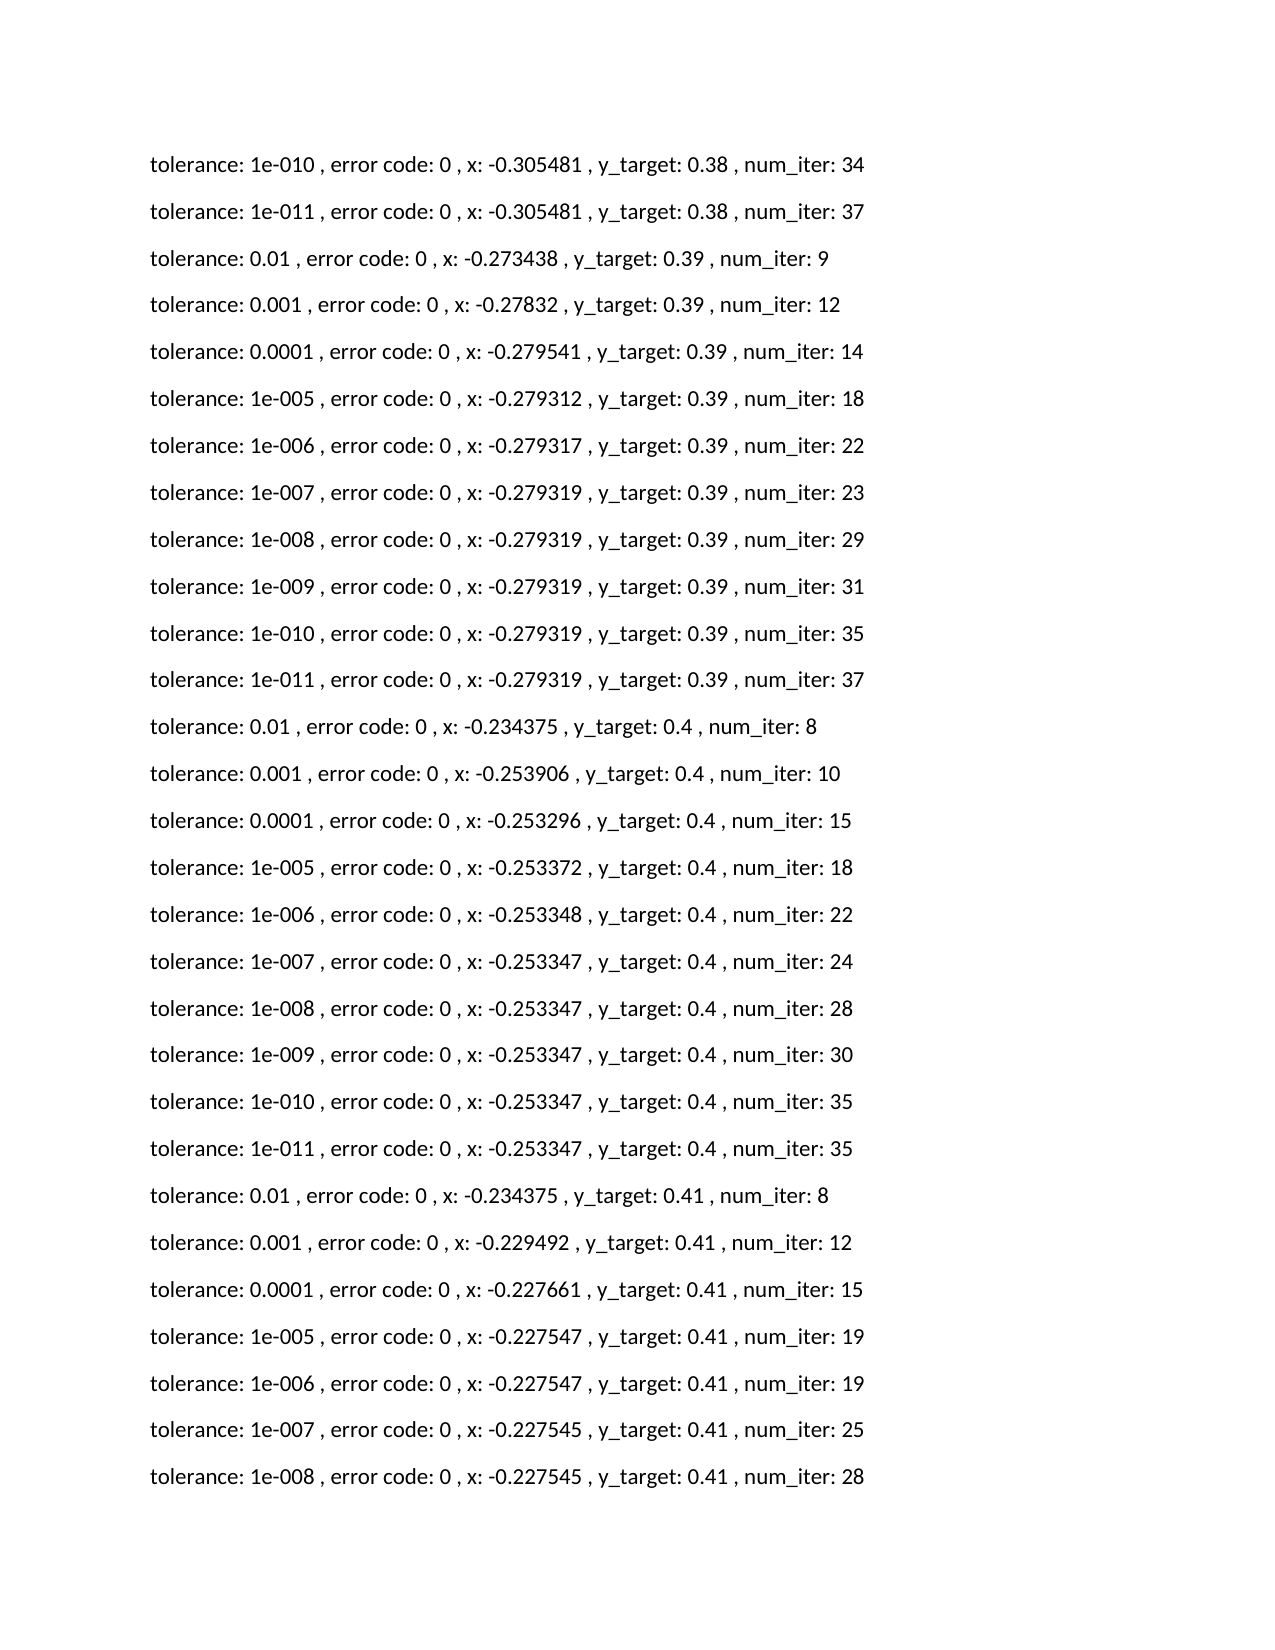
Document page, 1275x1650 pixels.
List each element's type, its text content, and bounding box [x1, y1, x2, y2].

text tolerance: 1e-011 , error code: 0 , x: -0.279319 , y_target: 0.39 , num_iter: 37 [150, 666, 1125, 694]
text tolerance: 1e-005 , error code: 0 , x: -0.253372 , y_target: 0.4 , num_iter: 18 [150, 853, 1125, 881]
text tolerance: 1e-007 , error code: 0 , x: -0.279319 , y_target: 0.39 , num_iter: 23 [150, 478, 1125, 506]
text tolerance: 1e-011 , error code: 0 , x: -0.305481 , y_target: 0.38 , num_iter: 37 [150, 197, 1125, 225]
text tolerance: 0.001 , error code: 0 , x: -0.229492 , y_target: 0.41 , num_iter: 12 [150, 1228, 1125, 1256]
text tolerance: 1e-007 , error code: 0 , x: -0.227545 , y_target: 0.41 , num_iter: 25 [150, 1416, 1125, 1444]
text tolerance: 1e-011 , error code: 0 , x: -0.253347 , y_target: 0.4 , num_iter: 35 [150, 1134, 1125, 1162]
text tolerance: 0.0001 , error code: 0 , x: -0.279541 , y_target: 0.39 , num_iter: 14 [150, 337, 1125, 366]
text tolerance: 1e-010 , error code: 0 , x: -0.253347 , y_target: 0.4 , num_iter: 35 [150, 1087, 1125, 1116]
text tolerance: 1e-006 , error code: 0 , x: -0.279317 , y_target: 0.39 , num_iter: 22 [150, 431, 1125, 459]
text tolerance: 1e-005 , error code: 0 , x: -0.227547 , y_target: 0.41 , num_iter: 19 [150, 1322, 1125, 1350]
text tolerance: 1e-006 , error code: 0 , x: -0.253348 , y_target: 0.4 , num_iter: 22 [150, 900, 1125, 928]
text tolerance: 0.01 , error code: 0 , x: -0.273438 , y_target: 0.39 , num_iter: 9 [150, 244, 1125, 272]
text tolerance: 0.001 , error code: 0 , x: -0.27832 , y_target: 0.39 , num_iter: 12 [150, 291, 1125, 319]
text tolerance: 1e-010 , error code: 0 , x: -0.279319 , y_target: 0.39 , num_iter: 35 [150, 619, 1125, 647]
text tolerance: 1e-010 , error code: 0 , x: -0.305481 , y_target: 0.38 , num_iter: 34 [150, 150, 1125, 178]
text tolerance: 1e-005 , error code: 0 , x: -0.279312 , y_target: 0.39 , num_iter: 18 [150, 384, 1125, 412]
text tolerance: 1e-006 , error code: 0 , x: -0.227547 , y_target: 0.41 , num_iter: 19 [150, 1369, 1125, 1397]
text tolerance: 1e-007 , error code: 0 , x: -0.253347 , y_target: 0.4 , num_iter: 24 [150, 947, 1125, 975]
text tolerance: 0.0001 , error code: 0 , x: -0.227661 , y_target: 0.41 , num_iter: 15 [150, 1275, 1125, 1303]
text tolerance: 0.001 , error code: 0 , x: -0.253906 , y_target: 0.4 , num_iter: 10 [150, 759, 1125, 787]
text tolerance: 0.0001 , error code: 0 , x: -0.253296 , y_target: 0.4 , num_iter: 15 [150, 806, 1125, 834]
text tolerance: 1e-009 , error code: 0 , x: -0.279319 , y_target: 0.39 , num_iter: 31 [150, 572, 1125, 600]
text tolerance: 1e-008 , error code: 0 , x: -0.253347 , y_target: 0.4 , num_iter: 28 [150, 994, 1125, 1022]
text tolerance: 1e-009 , error code: 0 , x: -0.253347 , y_target: 0.4 , num_iter: 30 [150, 1041, 1125, 1069]
text tolerance: 1e-008 , error code: 0 , x: -0.279319 , y_target: 0.39 , num_iter: 29 [150, 525, 1125, 553]
text tolerance: 0.01 , error code: 0 , x: -0.234375 , y_target: 0.41 , num_iter: 8 [150, 1181, 1125, 1209]
text tolerance: 1e-008 , error code: 0 , x: -0.227545 , y_target: 0.41 , num_iter: 28 [150, 1462, 1125, 1491]
text tolerance: 0.01 , error code: 0 , x: -0.234375 , y_target: 0.4 , num_iter: 8 [150, 712, 1125, 741]
